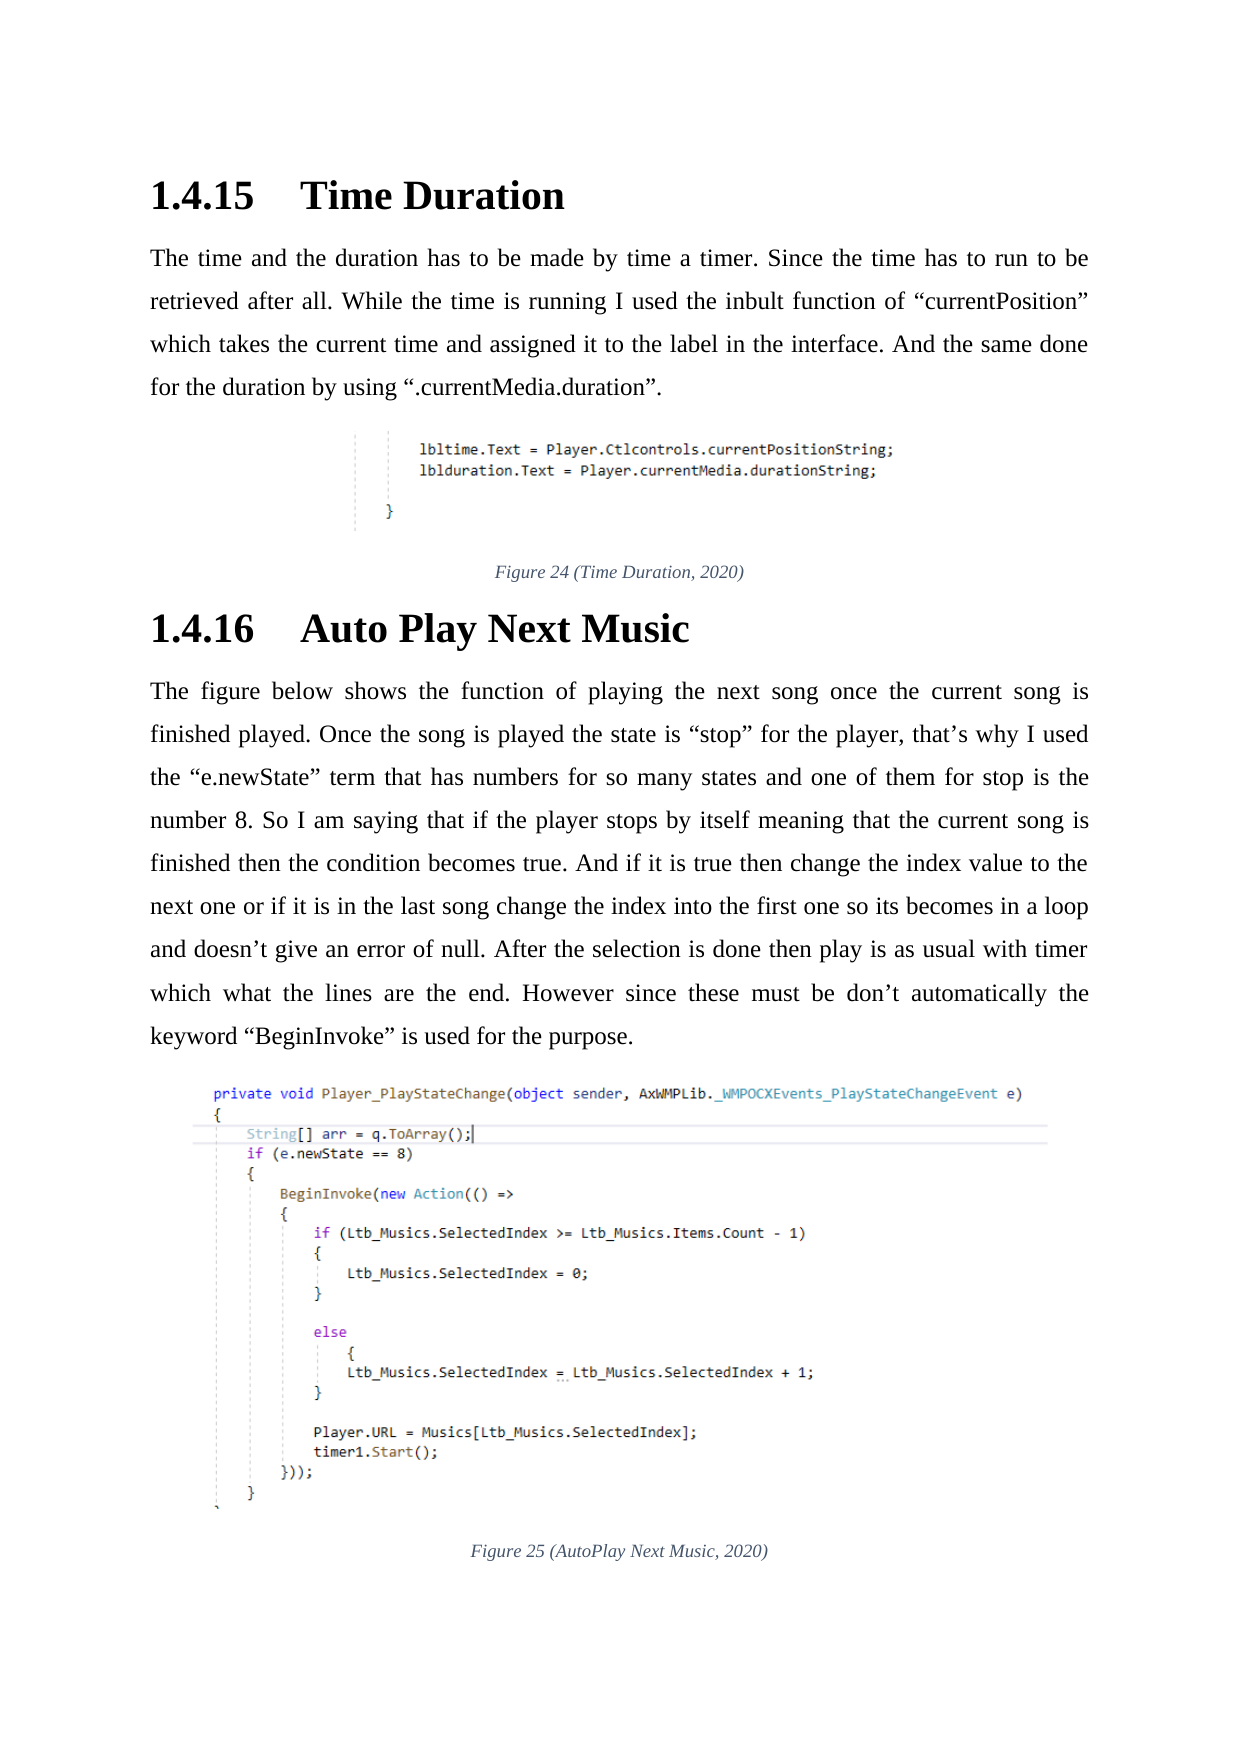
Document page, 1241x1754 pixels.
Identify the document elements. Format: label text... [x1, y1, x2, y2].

text The figure below shows the function of playing the next song once the current song is finished played. Once the song is played the state is “stop” for the player, that’s why I used the “e.newState” term that has numbers for so many states and one of them for stop is the number 8. So I am saying that if the player stops by itself meaning that the current song is finished then the condition becomes true. And if it is true then change the index value to the next one or if it is in the last song change the index into the first one so its becomes in a loop and doesn’t give an error of null. After the selection is done then play is as usual with timer which what the lines are the end. However since these must be don’t automatically the keyword “BeginInvoke” is used for the purpose. [150, 676, 1090, 1049]
picture [327, 431, 914, 531]
subtitle Time Duration [150, 171, 1090, 219]
subtitle Auto Play Next Music [150, 604, 1090, 652]
text The time and the duration has to be made by time a timer. Since the time has to run to be retrieved after all. While the time is running I used the inbult function of “currentPosition” which takes the current time and assigned it to the label in the interface. And the same done for the duration by using “.currentMedia.duration”. [150, 243, 1090, 401]
picture [192, 1080, 1048, 1509]
